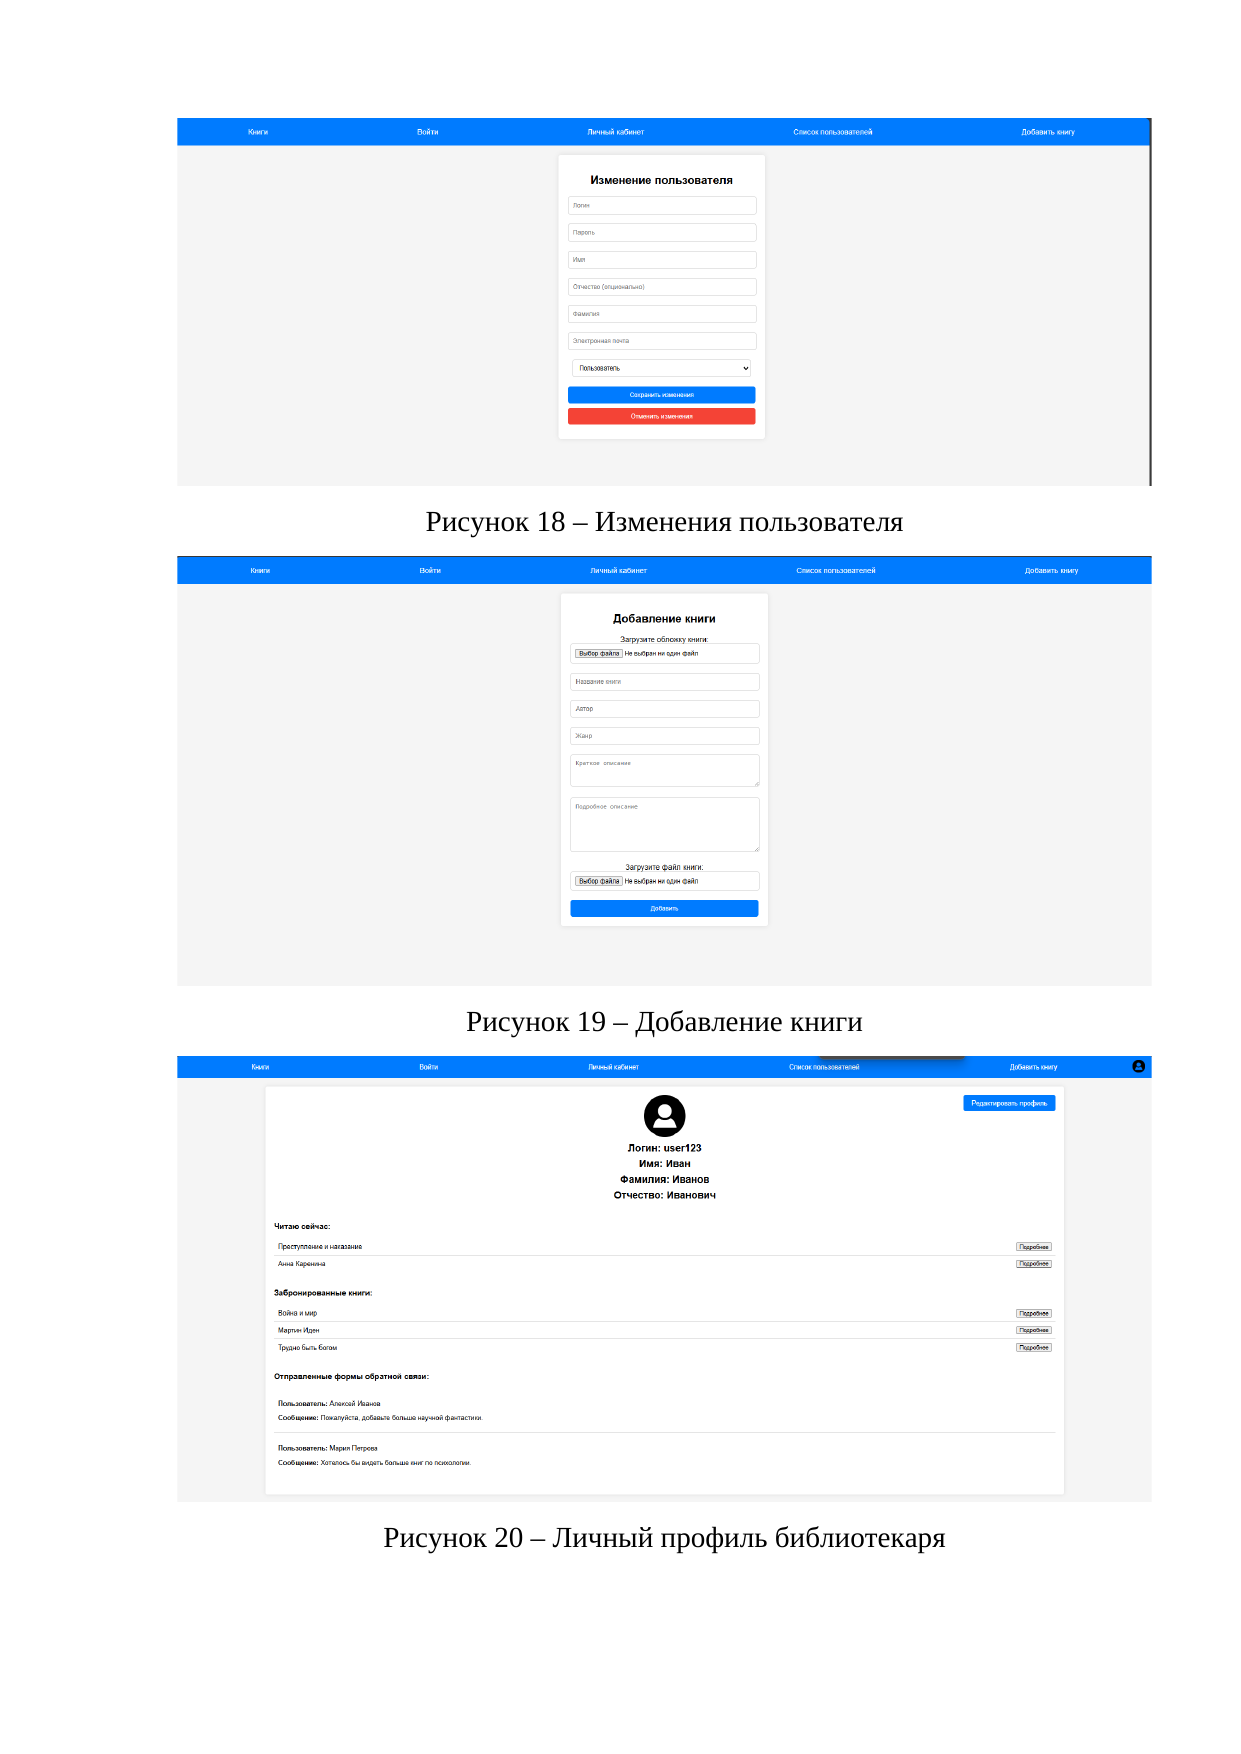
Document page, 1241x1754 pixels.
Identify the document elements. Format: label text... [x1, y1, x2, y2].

text Рисунок 19 – Добавление книги [177, 1004, 1152, 1038]
text Рисунок 18 – Изменения пользователя [177, 504, 1152, 538]
picture [177, 556, 1152, 986]
text Рисунок 20 – Личный профиль библиотекаря [177, 1520, 1152, 1553]
picture [177, 118, 1152, 486]
picture [177, 1056, 1152, 1502]
